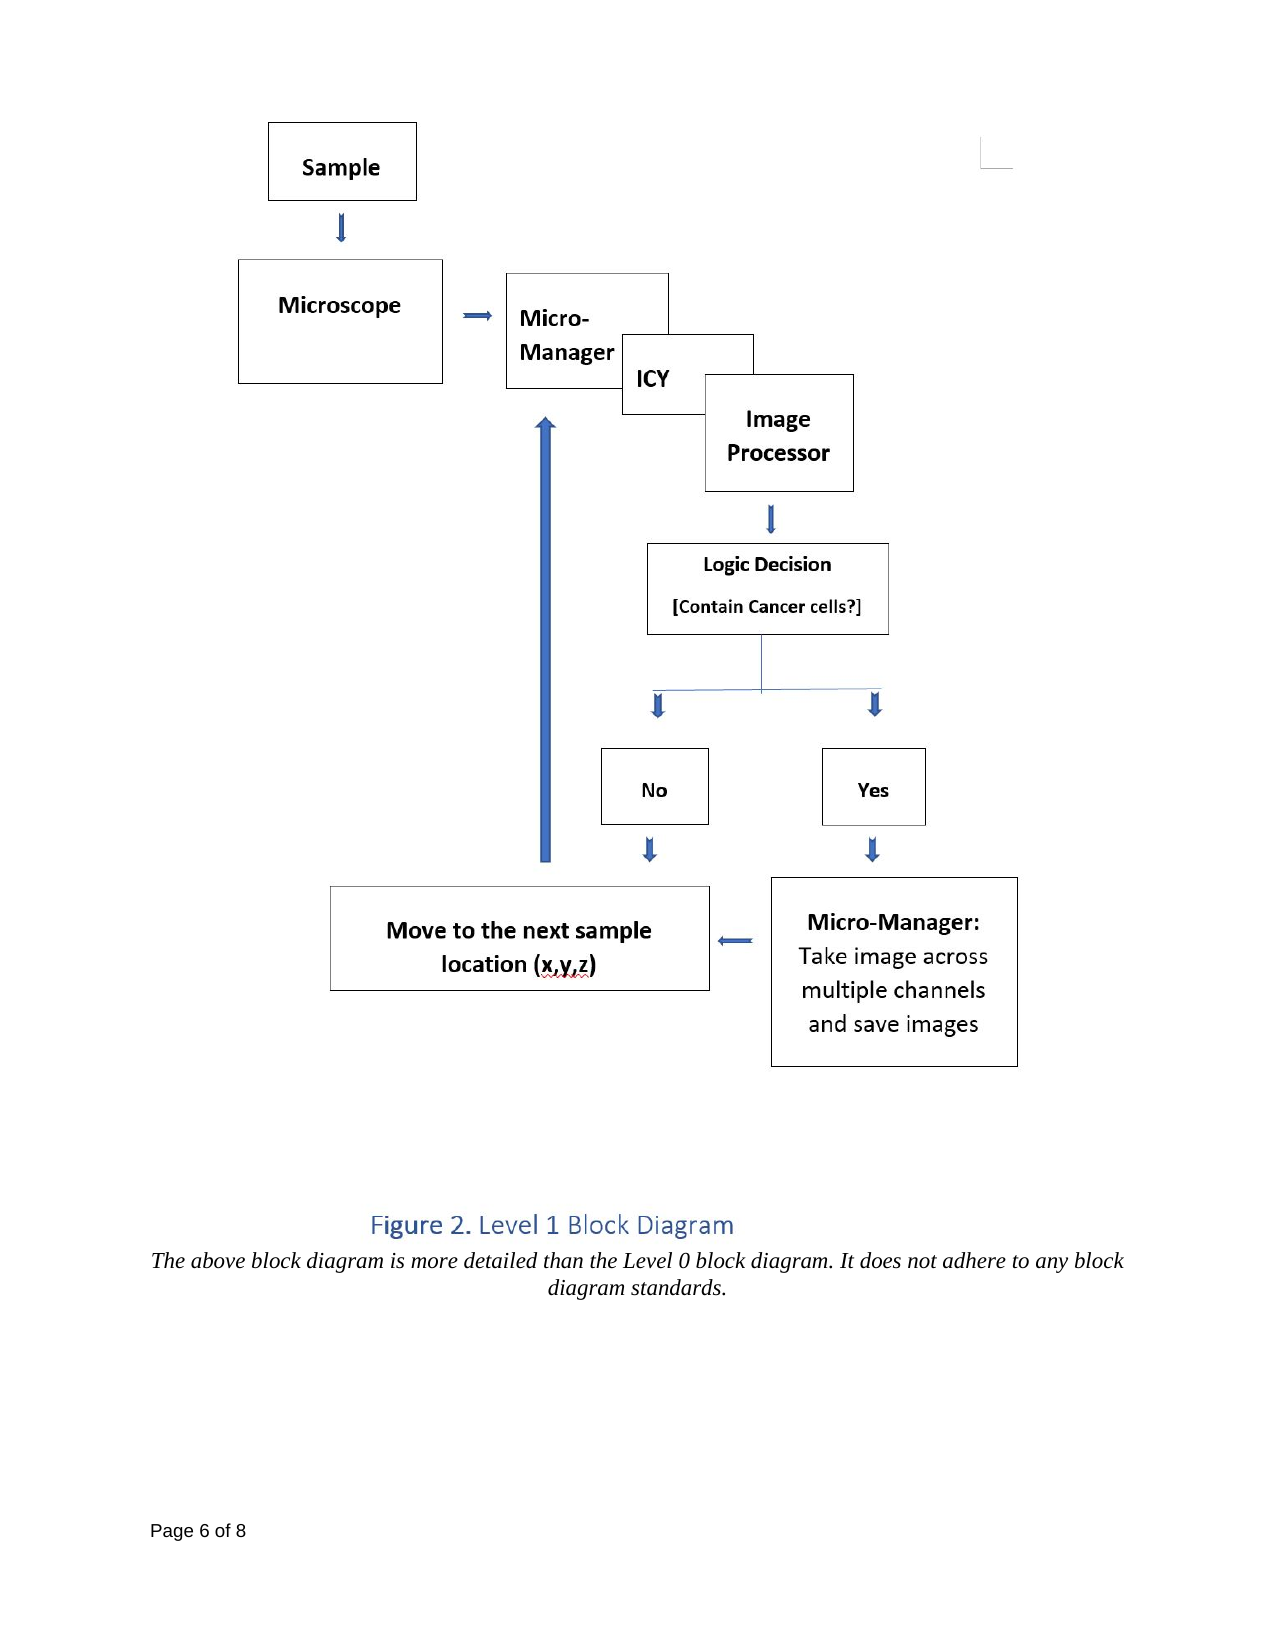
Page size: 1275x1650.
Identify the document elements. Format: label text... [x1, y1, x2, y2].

text The above block diagram is more detailed than the Level 0 block diagram. It does not adhere to any block diagram standards. [150, 1247, 1125, 1300]
picture [200, 116, 1038, 1248]
